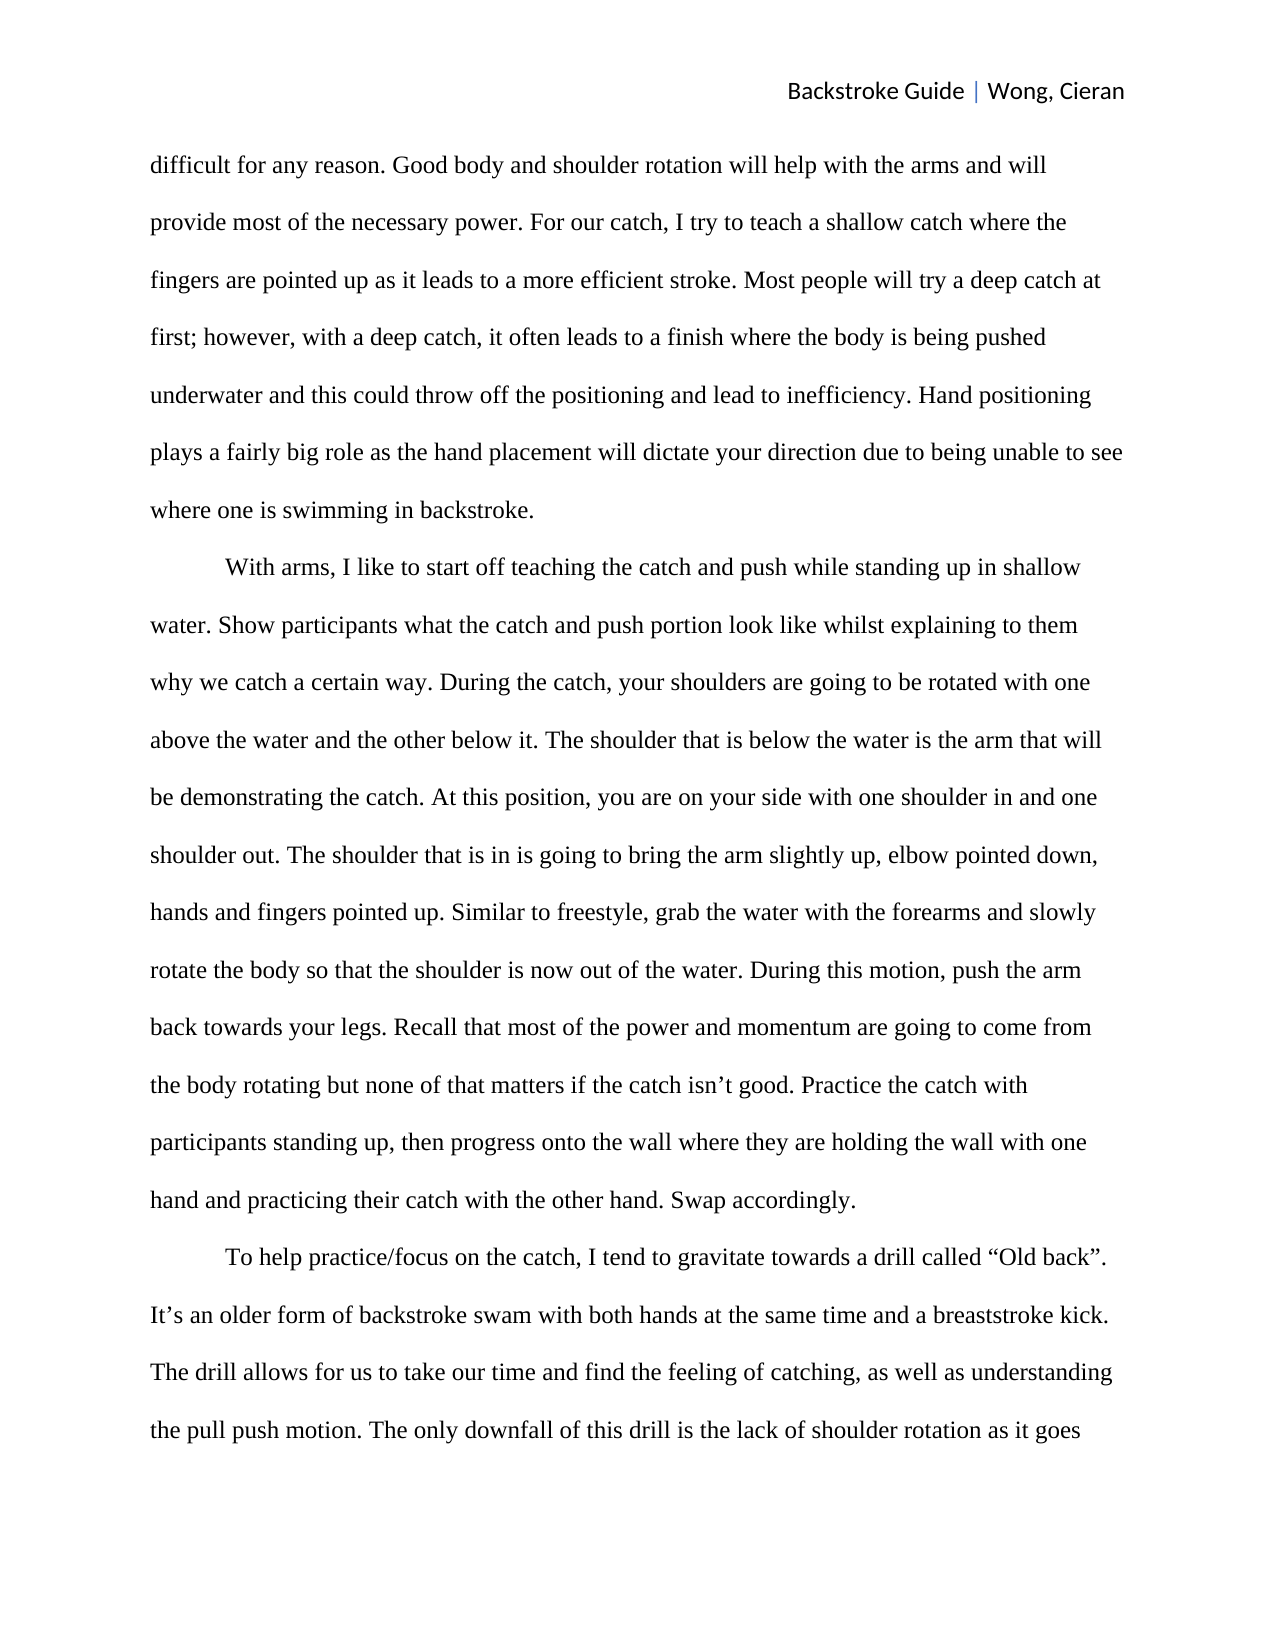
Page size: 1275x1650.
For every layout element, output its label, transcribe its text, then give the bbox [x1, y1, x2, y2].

text With arms, I like to start off teaching the catch and push while standing up in shallow water. Show participants what the catch and push portion look like whilst explaining to them why we catch a certain way. During the catch, your shoulders are going to be rotated with one above the water and the other below it. The shoulder that is below the water is the arm that will be demonstrating the catch. At this position, you are on your side with one shoulder in and one shoulder out. The shoulder that is in is going to bring the arm slightly up, elbow pointed down, hands and fingers pointed up. Similar to freestyle, grab the water with the forearms and slowly rotate the body so that the shoulder is now out of the water. During this motion, push the arm back towards your legs. Recall that most of the power and momentum are going to come from the body rotating but none of that matters if the catch isn’t good. Practice the catch with participants standing up, then progress onto the wall where they are holding the wall with one hand and practicing their catch with the other hand. Swap accordingly. [150, 552, 1125, 1214]
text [150, 1242, 1125, 1444]
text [150, 150, 1125, 524]
